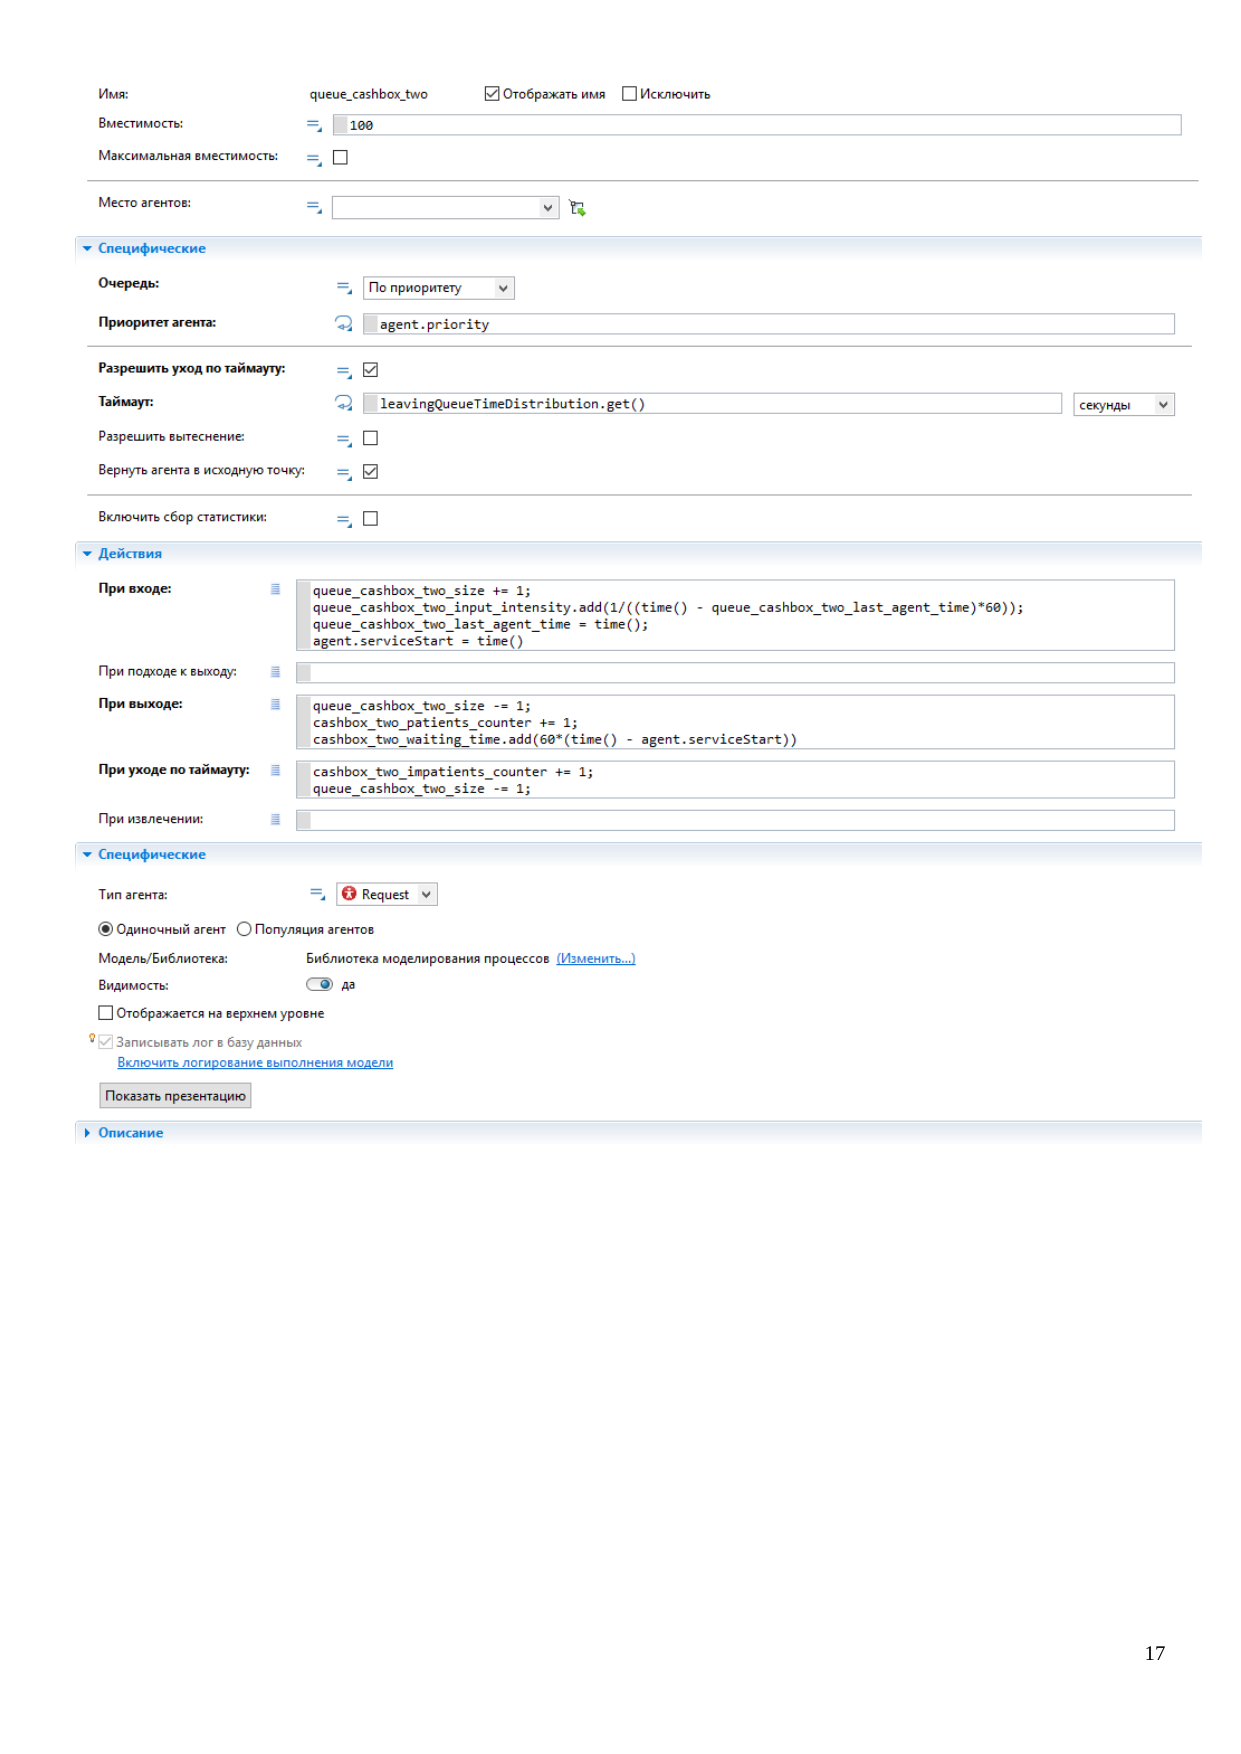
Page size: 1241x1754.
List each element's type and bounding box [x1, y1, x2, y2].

picture [75, 74, 1202, 1171]
